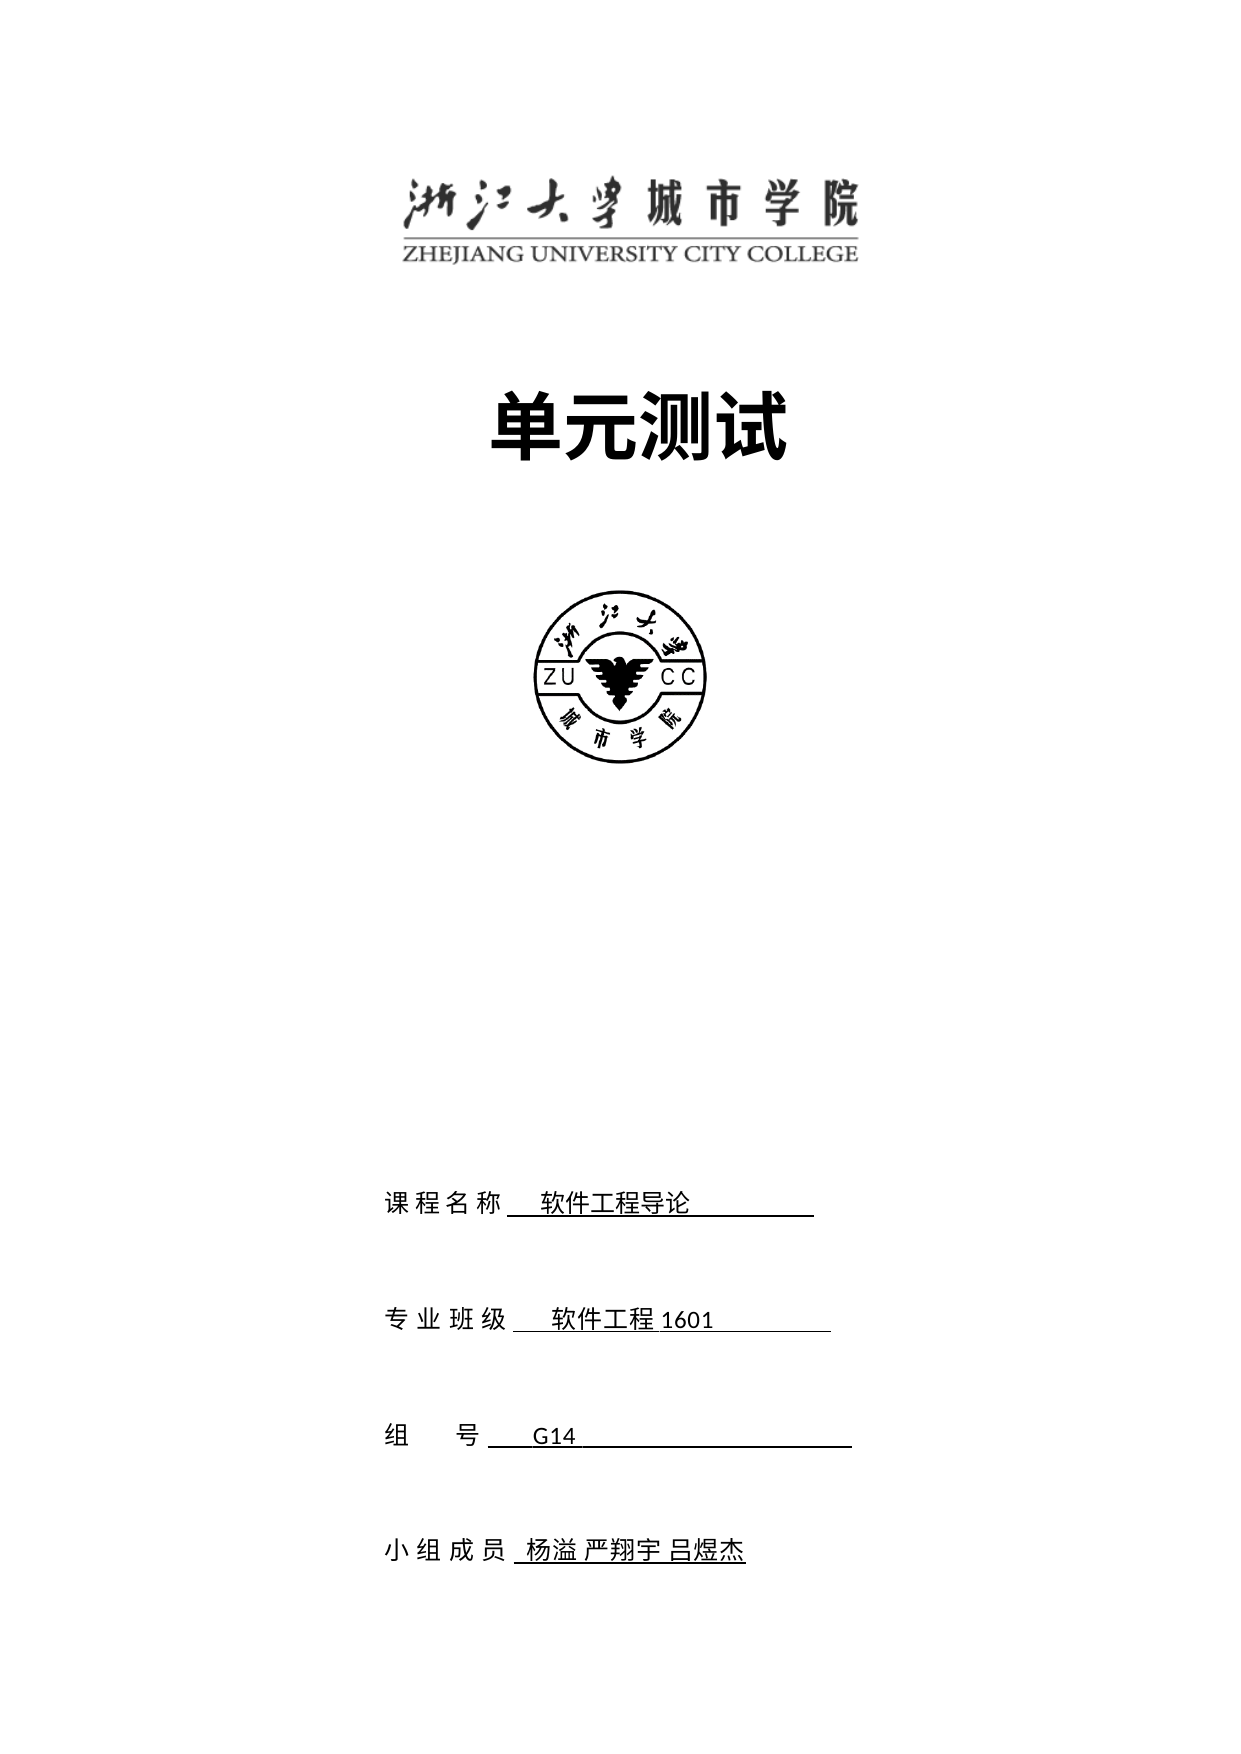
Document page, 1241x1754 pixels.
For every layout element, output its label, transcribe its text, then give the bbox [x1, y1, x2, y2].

picture [528, 584, 712, 768]
text 组 号 G14 [187, 1401, 863, 1466]
text 课 程 名 称 软件工程导论 [187, 1169, 863, 1234]
text 小 组 成 员 杨溢 严翔宇 吕煜杰 [187, 1516, 863, 1581]
text 单元测试 [187, 357, 1053, 487]
text 专 业 班 级 软件工程1601 [187, 1285, 863, 1350]
